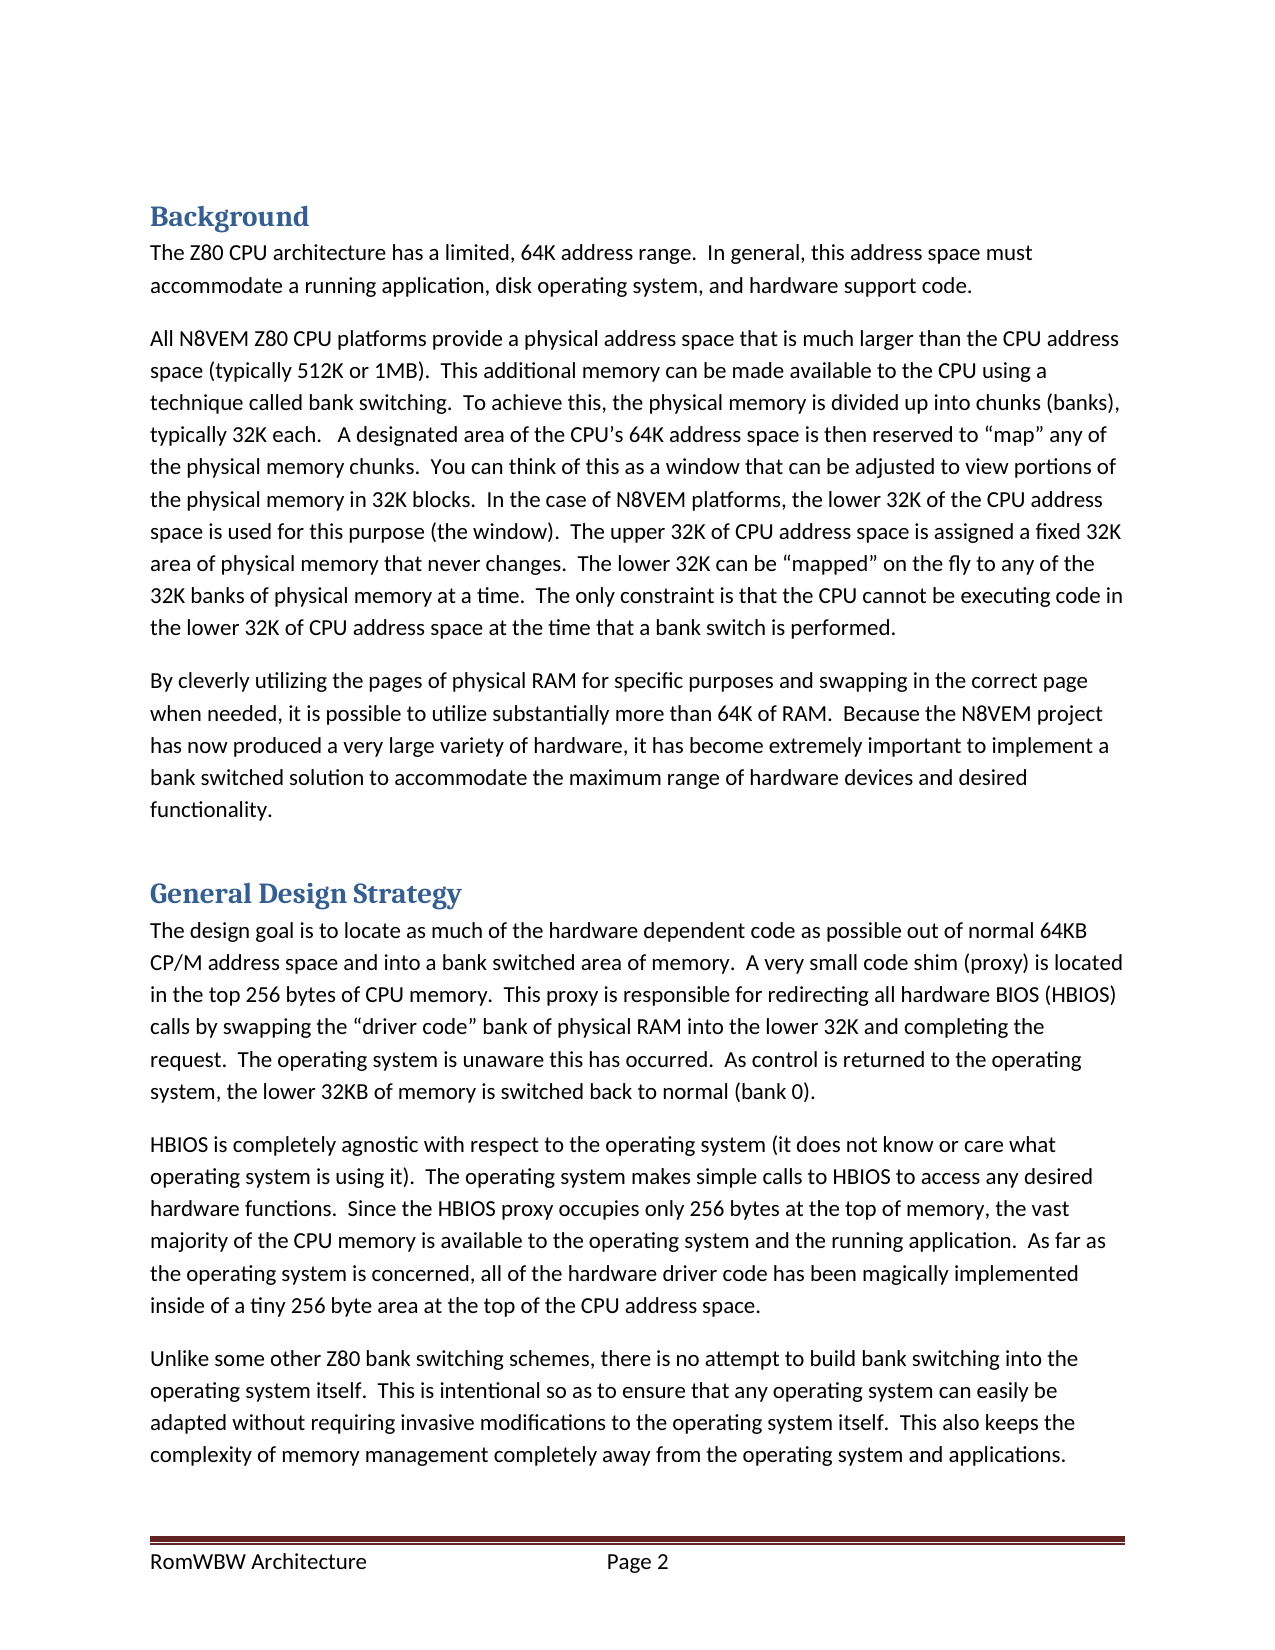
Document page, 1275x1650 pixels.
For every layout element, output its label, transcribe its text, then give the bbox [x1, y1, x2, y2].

text Unlike some other Z80 bank switching schemes, there is no attempt to build bank switching into the operating system itself. This is intentional so as to ensure that any operating system can easily be adapted without requiring invasive modifications to the operating system itself. This also keeps the complexity of memory management completely away from the operating system and applications. [150, 1344, 1125, 1468]
subtitle General Design Strategy [150, 877, 1125, 911]
text By cleverly utilizing the pages of physical RAM for specific purposes and swapping in the correct page when needed, it is possible to utilize substantially more than 64K of RAM. Because the N8VEM project has now produced a very large variety of hardware, it has become extremely important to implement a bank switched solution to accommodate the maximum range of hardware devices and desired functionality. [150, 666, 1125, 823]
text The design goal is to locate as much of the hardware dependent code as possible out of normal 64KB CP/M address space and into a bank switched area of memory. A very small code shim (proxy) is located in the top 256 bytes of CPU memory. This proxy is responsible for redirecting all hardware BIOS (HBIOS) calls by swapping the “driver code” bank of physical RAM into the lower 32K and completing the request. The operating system is unaware this has occurred. As control is returned to the operating system, the lower 32KB of memory is switched back to normal (bank 0). [150, 916, 1125, 1105]
text The Z80 CPU architecture has a limited, 64K address range. In general, this address space must accommodate a running application, disk operating system, and hardware support code. [150, 238, 1125, 299]
subtitle Background [150, 200, 1125, 233]
text HBIOS is completely agnostic with respect to the operating system (it does not know or care what operating system is using it). The operating system makes simple calls to HBIOS to access any desired hardware functions. Since the HBIOS proxy occupies only 256 bytes at the top of memory, the vast majority of the CPU memory is available to the operating system and the running application. As far as the operating system is concerned, all of the hardware driver code has been magically implemented inside of a tiny 256 byte area at the top of the CPU address space. [150, 1130, 1125, 1319]
text All N8VEM Z80 CPU platforms provide a physical address space that is much larger than the CPU address space (typically 512K or 1MB). This additional memory can be made available to the CPU using a technique called bank switching. To achieve this, the physical memory is divided up into chunks (banks), typically 32K each. A designated area of the CPU’s 64K address space is then reserved to “map” any of the physical memory chunks. You can think of this as a window that can be adjusted to view portions of the physical memory in 32K blocks. In the case of N8VEM platforms, the lower 32K of the CPU address space is used for this purpose (the window). The upper 32K of CPU address space is assigned a fixed 32K area of physical memory that never changes. The lower 32K can be “mapped” on the fly to any of the 32K banks of physical memory at a time. The only constraint is that the CPU cannot be executing code in the lower 32K of CPU address space at the time that a bank switch is performed. [150, 324, 1125, 641]
